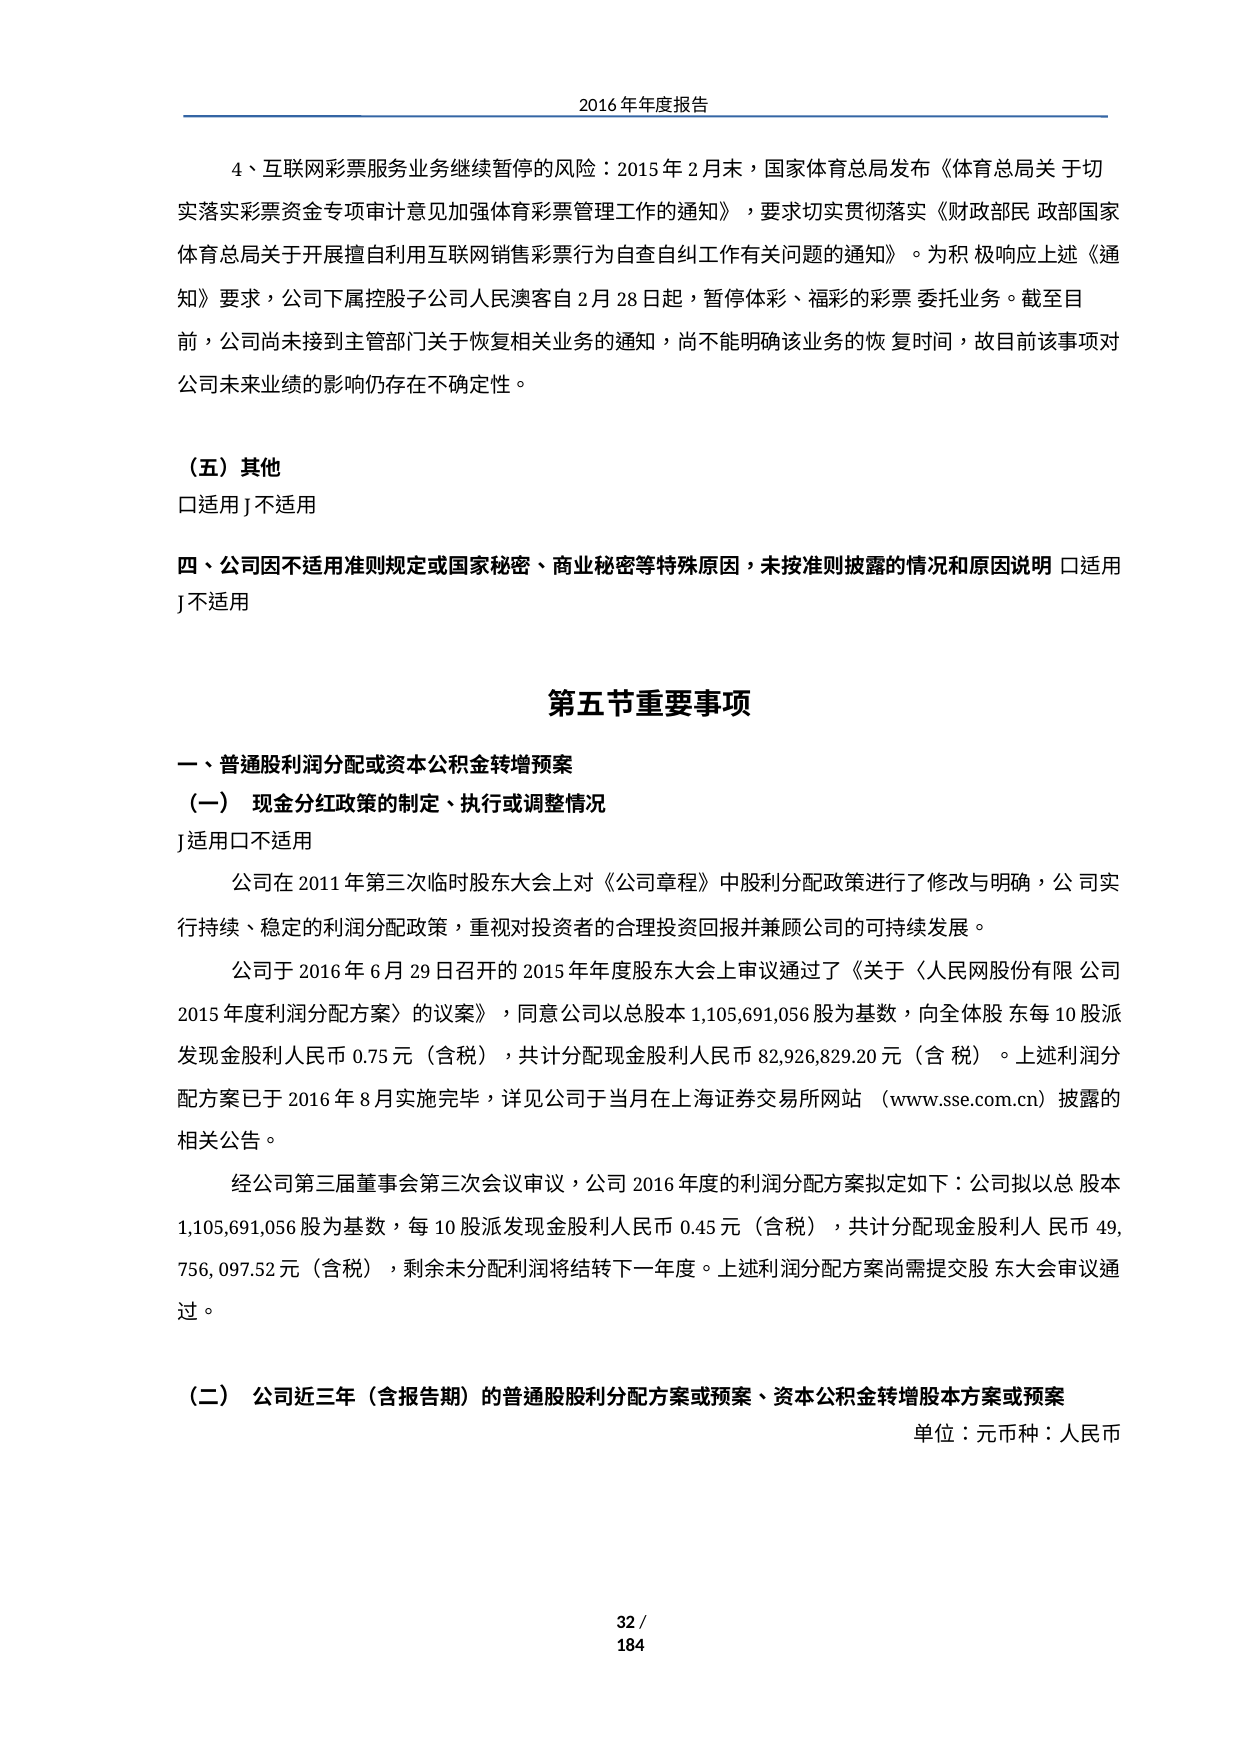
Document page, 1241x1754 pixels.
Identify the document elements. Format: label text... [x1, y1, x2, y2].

text 单位：元币种：人民币 [177, 1419, 1122, 1448]
text 4、互联网彩票服务业务继续暂停的风险：2015年2月末，国家体育总局发布《体育总局关 于切实落实彩票资金专项审计意见加强体育彩票管理工作的通知》，要求切实贯彻落实《财政部民 政部国家体育总局关于开展擅自利用互联网销售彩票行为自查自纠工作有关问题的通知》。为积 极响应上述《通知》要求，公司下属控股子公司人民澳客自2月28日起，暂停体彩、福彩的彩票 委托业务。截至目前，公司尚未接到主管部门关于恢复相关业务的通知，尚不能明确该业务的恢 复时间，故目前该事项对公司未来业绩的影响仍存在不确定性。 [177, 142, 1122, 401]
text （一） 现金分红政策的制定、执行或调整情况 [177, 786, 1122, 818]
text 经公司第三届董事会第三次会议审议，公司2016年度的利润分配方案拟定如下：公司拟以总 股本1,105,691,056股为基数，每10股派发现金股利人民币0.45元（含税），共计分配现金股利人 民币49, 756, 097.52元（含税），剩余未分配利润将结转下一年度。上述利润分配方案尚需提交股 东大会审议通过。 [177, 1157, 1122, 1328]
text 第五节重要事项 [177, 683, 1122, 723]
text 四、公司因不适用准则规定或国家秘密、商业秘密等特殊原因，未按准则披露的情况和原因说明 口适用J不适用 [177, 545, 1122, 616]
text 公司在2011年第三次临时股东大会上对《公司章程》中股利分配政策进行了修改与明确，公 司实行持续、稳定的利润分配政策，重视对投资者的合理投资回报并兼顾公司的可持续发展。 [177, 854, 1122, 944]
text 公司于2016年6月29日召开的2015年年度股东大会上审议通过了《关于〈人民网股份有限 公司2015年度利润分配方案〉的议案》，同意公司以总股本1,105,691,056股为基数，向全体股 东每10股派发现金股利人民币0.75元（含税），共计分配现金股利人民币82,926,829.20元（含 税）。上述利润分配方案已于2016年8月实施完毕，详见公司于当月在上海证券交易所网站 （www.sse.com.cn）披露的相关公告。 [177, 944, 1122, 1157]
text （二） 公司近三年（含报告期）的普通股股利分配方案或预案、资本公积金转增股本方案或预案 [177, 1380, 1122, 1411]
text 一、普通股利润分配或资本公积金转增预案 [177, 750, 1122, 778]
text J适用口不适用 [177, 826, 1122, 854]
text （五）其他 [177, 453, 1122, 481]
text 口适用J不适用 [177, 490, 1122, 518]
